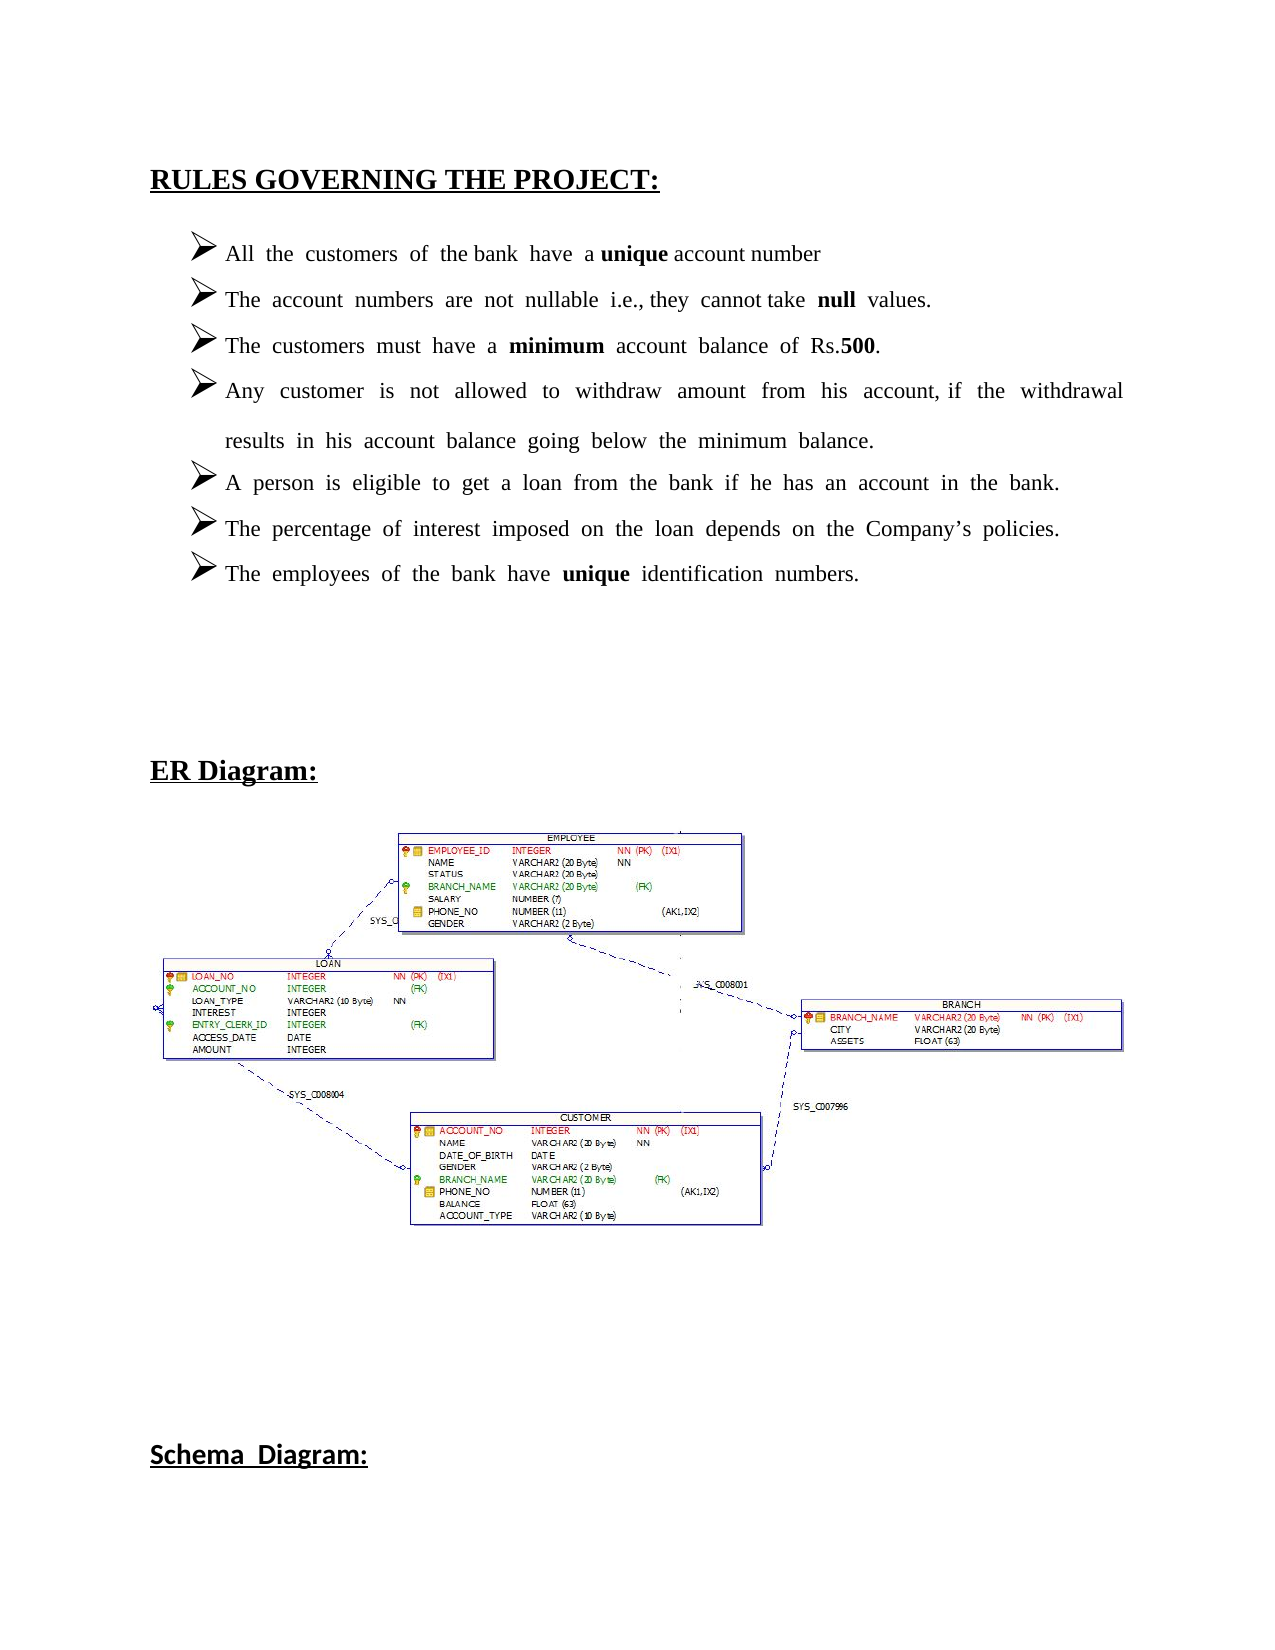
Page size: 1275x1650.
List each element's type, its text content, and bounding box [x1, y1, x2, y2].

list The customers must have a minimum account balance of Rs.500. [187, 316, 1125, 362]
picture [150, 815, 1125, 1226]
list A person is eligible to get a loan from the bank if he has an account in the bank. [187, 453, 1125, 499]
text ER Diagram: [150, 741, 1125, 786]
list The employees of the bank have unique identification numbers. [187, 545, 1125, 591]
text RULES GOVERNING THE PROJECT: [150, 150, 1125, 196]
list The account numbers are not nullable i.e., they cannot take null values. [187, 271, 1125, 316]
list All the customers of the bank have a unique account number [187, 225, 1125, 271]
list The percentage of interest imposed on the loan depends on the Company’s policies. [187, 499, 1125, 545]
list Any customer is not allowed to withdraw amount from his account, if the withdrawal results in his account balance going below the minimum balance. [187, 362, 1125, 453]
text Schema Diagram: [150, 1436, 1125, 1472]
